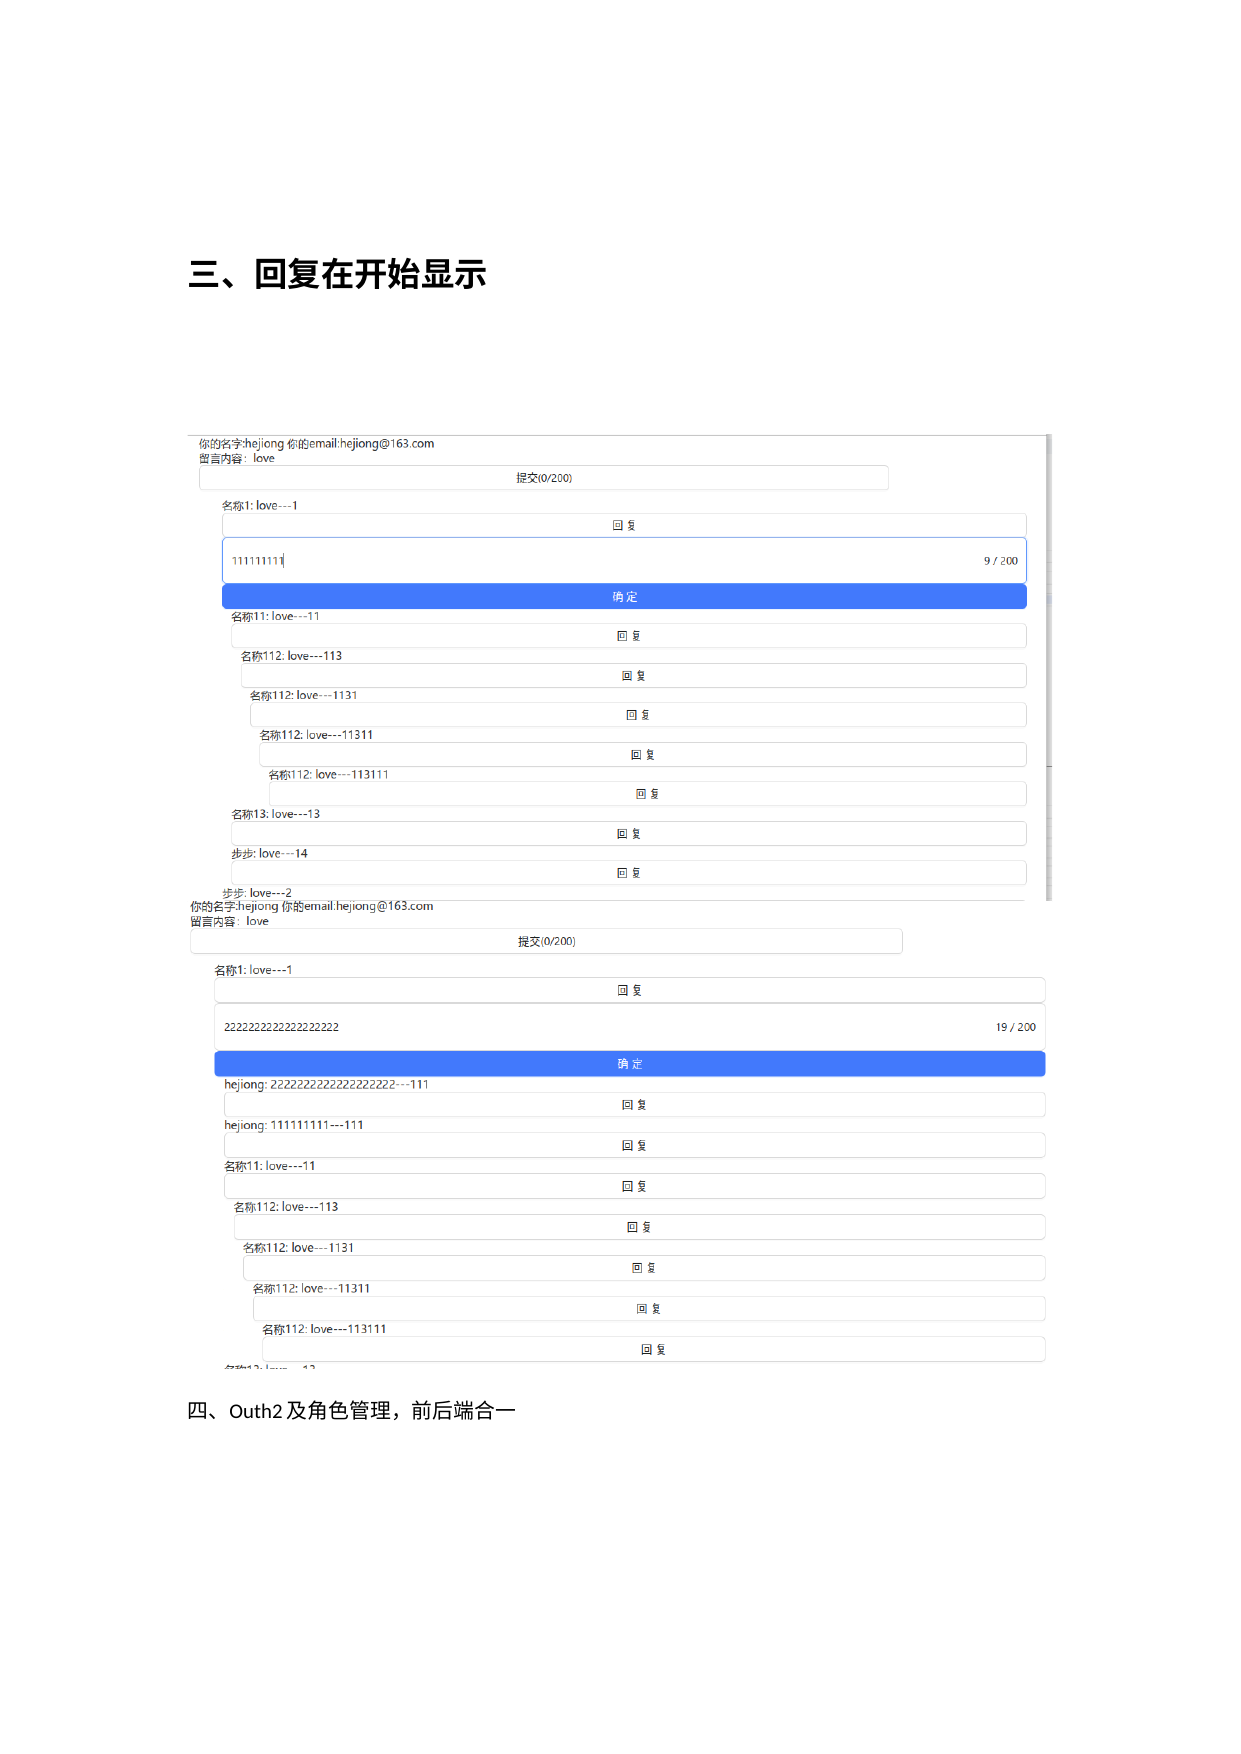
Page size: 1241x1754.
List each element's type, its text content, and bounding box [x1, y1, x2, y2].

subtitle 三、回复在开始显示 [187, 247, 1053, 296]
text 四、Outh2及角色管理，前后端合一 [187, 1394, 1053, 1424]
picture [187, 434, 1053, 1369]
